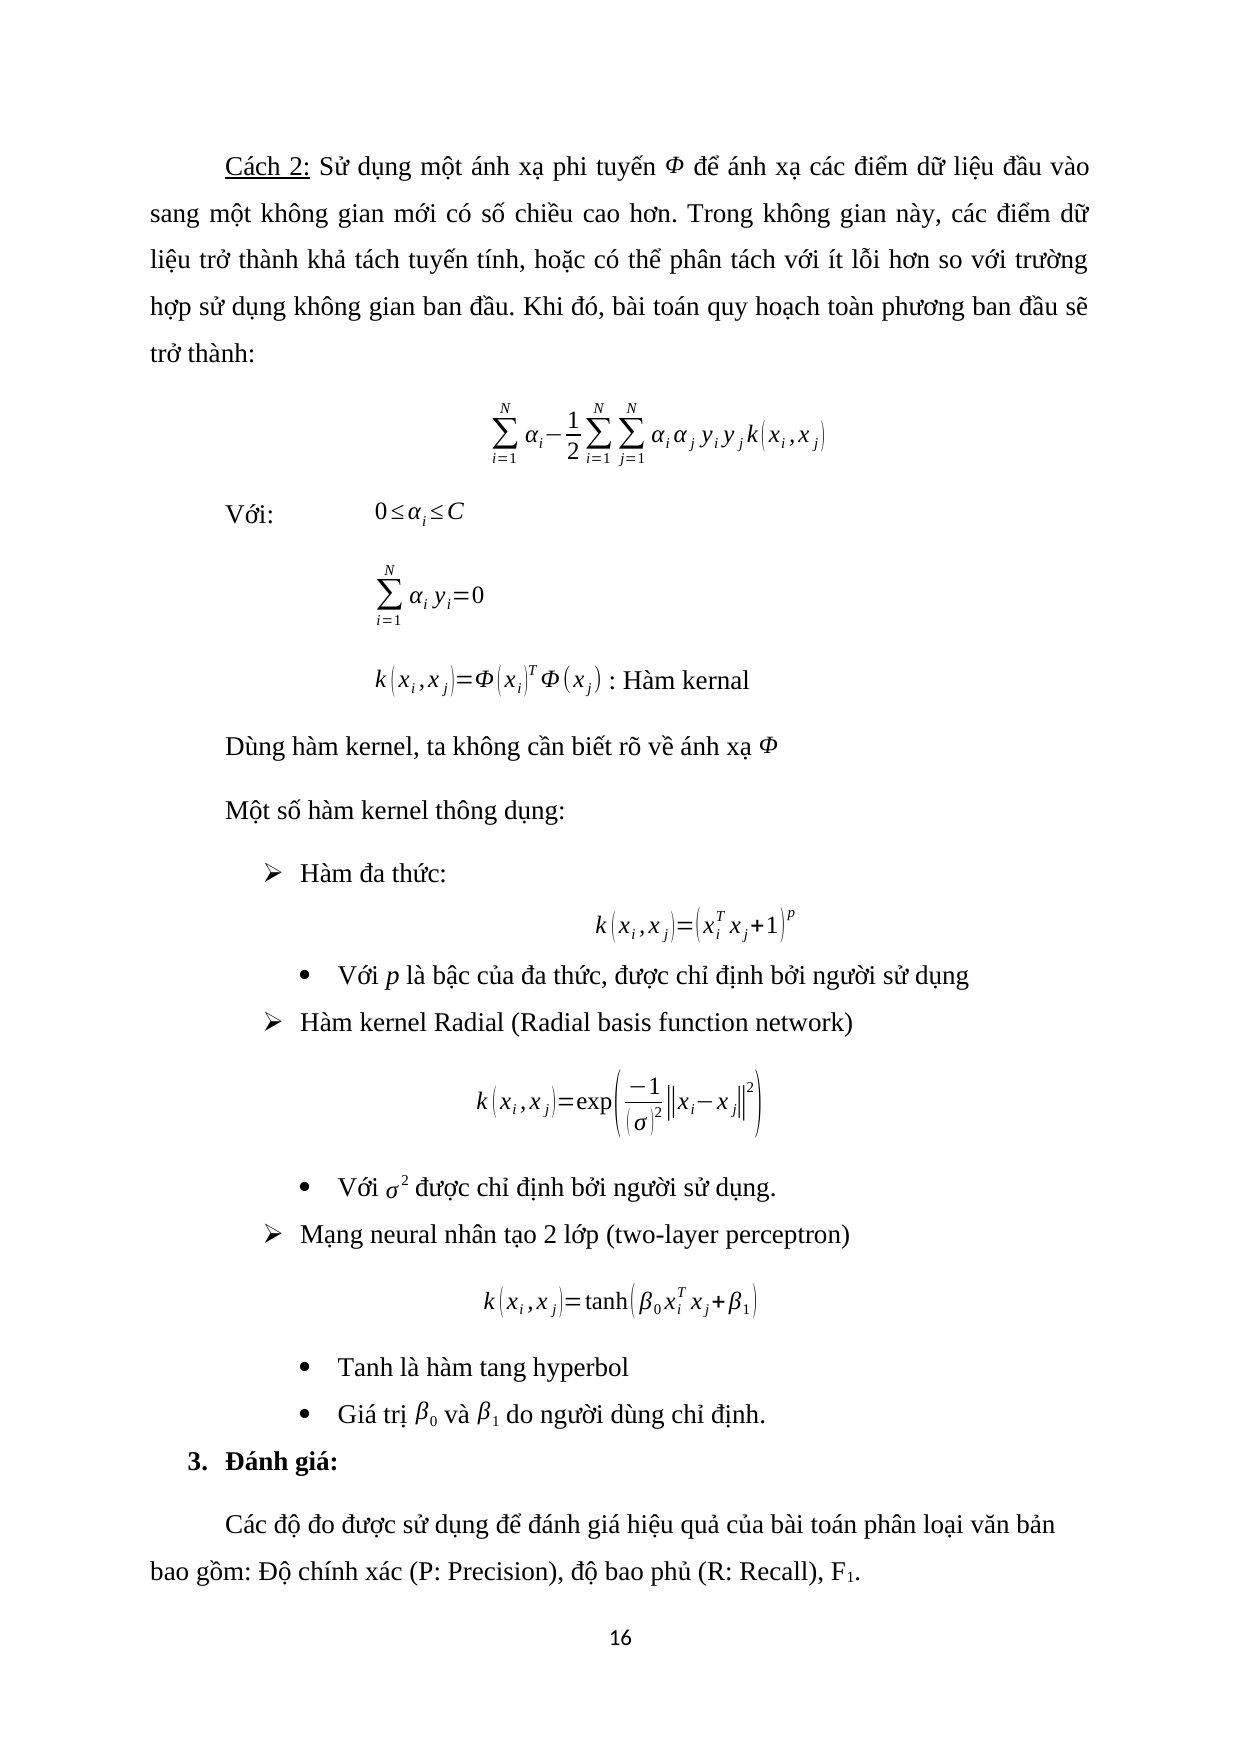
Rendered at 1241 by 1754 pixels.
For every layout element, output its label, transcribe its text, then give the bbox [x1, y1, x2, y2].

text Cách 2: Sử dụng một ánh xạ phi tuyến để ánh xạ các điểm dữ liệu đầu vào sang một không gian mới có số chiều cao hơn. Trong không gian này, các điểm dữ liệu trở thành khả tách tuyến tính, hoặc có thể phân tách với ít lỗi hơn so với trường hợp sử dụng không gian ban đầu. Khi đó, bài toán quy hoạch toàn phương ban đầu sẽ trở thành: [150, 150, 1090, 368]
text Dùng hàm kernel, ta không cần biết rõ về ánh xạ [150, 730, 1090, 762]
list Giá trị và do người dùng chỉ định. [300, 1398, 1090, 1429]
text Với: [150, 498, 1090, 529]
list Với được chỉ định bởi người sử dụng. [300, 1171, 1090, 1203]
list Hàm kernel Radial (Radial basis function network) [262, 1006, 1090, 1037]
list Hàm đa thức: [262, 857, 1090, 888]
list Đánh giá: [187, 1445, 1090, 1476]
list Với p là bậc của đa thức, được chỉ định bởi người sử dụng [300, 959, 1090, 990]
text Một số hàm kernel thông dụng: [150, 794, 1090, 825]
list Tanh là hàm tang hyperbol [300, 1351, 1090, 1382]
text : Hàm kernal [150, 661, 1090, 698]
list Mạng neural nhân tạo 2 lớp (two-layer perceptron) [262, 1218, 1090, 1249]
text Các độ đo được sử dụng để đánh giá hiệu quả của bài toán phân loại văn bản bao gồm: Độ chính xác (P: Precision), độ bao phủ (R: Recall), F1. [150, 1508, 1090, 1586]
